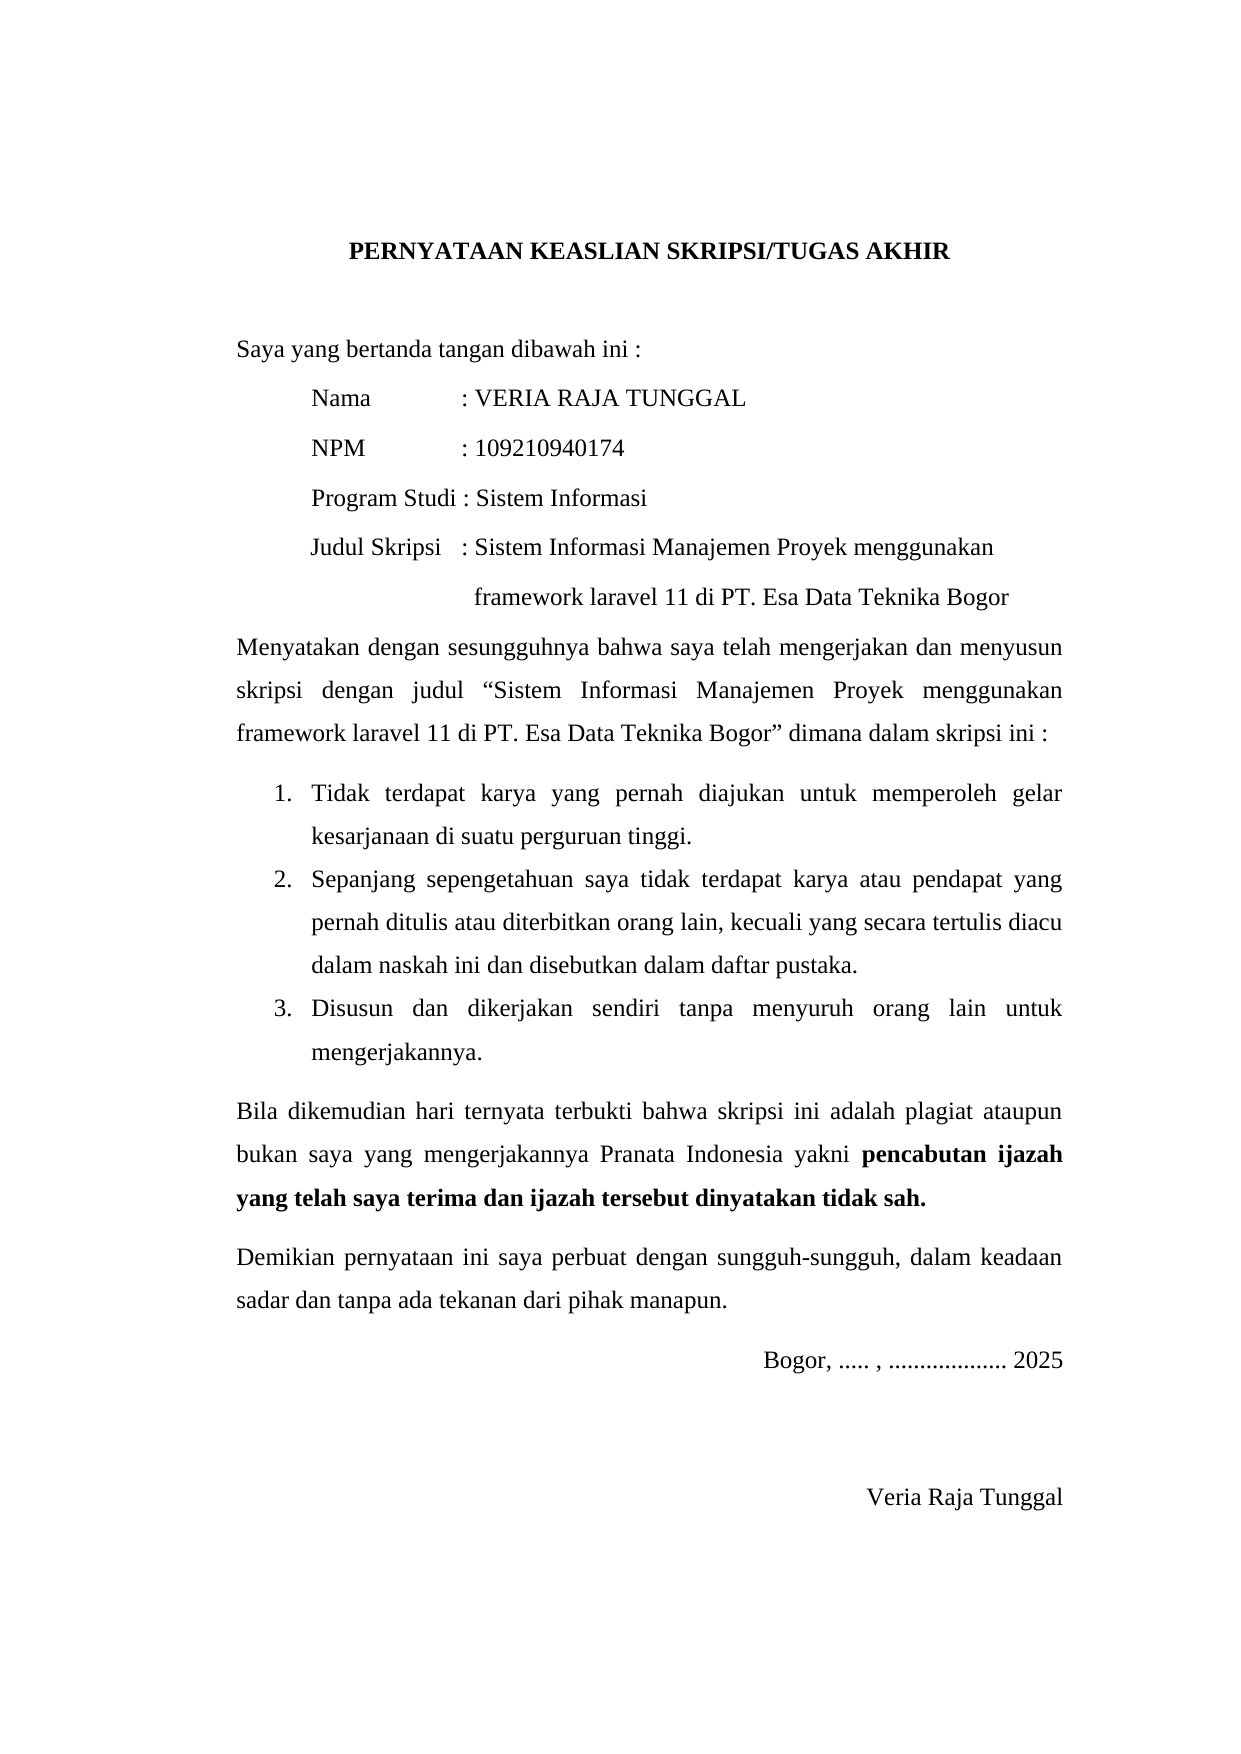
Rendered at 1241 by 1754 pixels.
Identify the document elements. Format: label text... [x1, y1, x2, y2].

text Bila dikemudian hari ternyata terbukti bahwa skripsi ini adalah plagiat ataupun bukan saya yang mengerjakannya Pranata Indonesia yakni pencabutan ijazah yang telah saya terima dan ijazah tersebut dinyatakan tidak sah. [236, 1096, 1063, 1211]
text framework laravel 11 di PT. Esa Data Teknika Bogor [460, 582, 1063, 611]
text Demikian pernyataan ini saya perbuat dengan sungguh-sungguh, dalam keadaan sadar dan tanpa ada tekanan dari pihak manapun. [236, 1242, 1063, 1314]
text PERNYATAAN KEASLIAN SKRIPSI/TUGAS AKHIR [236, 236, 1063, 265]
list Tidak terdapat karya yang pernah diajukan untuk memperoleh gelar kesarjanaan di suatu perguruan tinggi. [274, 778, 1063, 850]
text Judul Skripsi : Sistem Informasi Manajemen Proyek menggunakan [310, 532, 1063, 561]
text Bogor, ..... , ................... 2025 [236, 1345, 1063, 1374]
text Menyatakan dengan sesungguhnya bahwa saya telah mengerjakan dan menyusun skripsi dengan judul “Sistem Informasi Manajemen Proyek menggunakan framework laravel 11 di PT. Esa Data Teknika Bogor” dimana dalam skripsi ini : [236, 632, 1063, 747]
text Saya yang bertanda tangan dibawah ini : [236, 334, 1063, 362]
list Sepanjang sepengetahuan saya tidak terdapat karya atau pendapat yang pernah ditulis atau diterbitkan orang lain, kecuali yang secara tertulis diacu dalam naskah ini dan disebutkan dalam daftar pustaka. [274, 864, 1063, 979]
text Nama : VERIA RAJA TUNGGAL [236, 383, 1063, 412]
text NPM : 109210940174 [236, 433, 1063, 462]
text Veria Raja Tunggal [236, 1482, 1063, 1510]
list Disusun dan dikerjakan sendiri tanpa menyuruh orang lain untuk mengerjakannya. [274, 993, 1063, 1065]
text Program Studi : Sistem Informasi [236, 483, 1063, 511]
